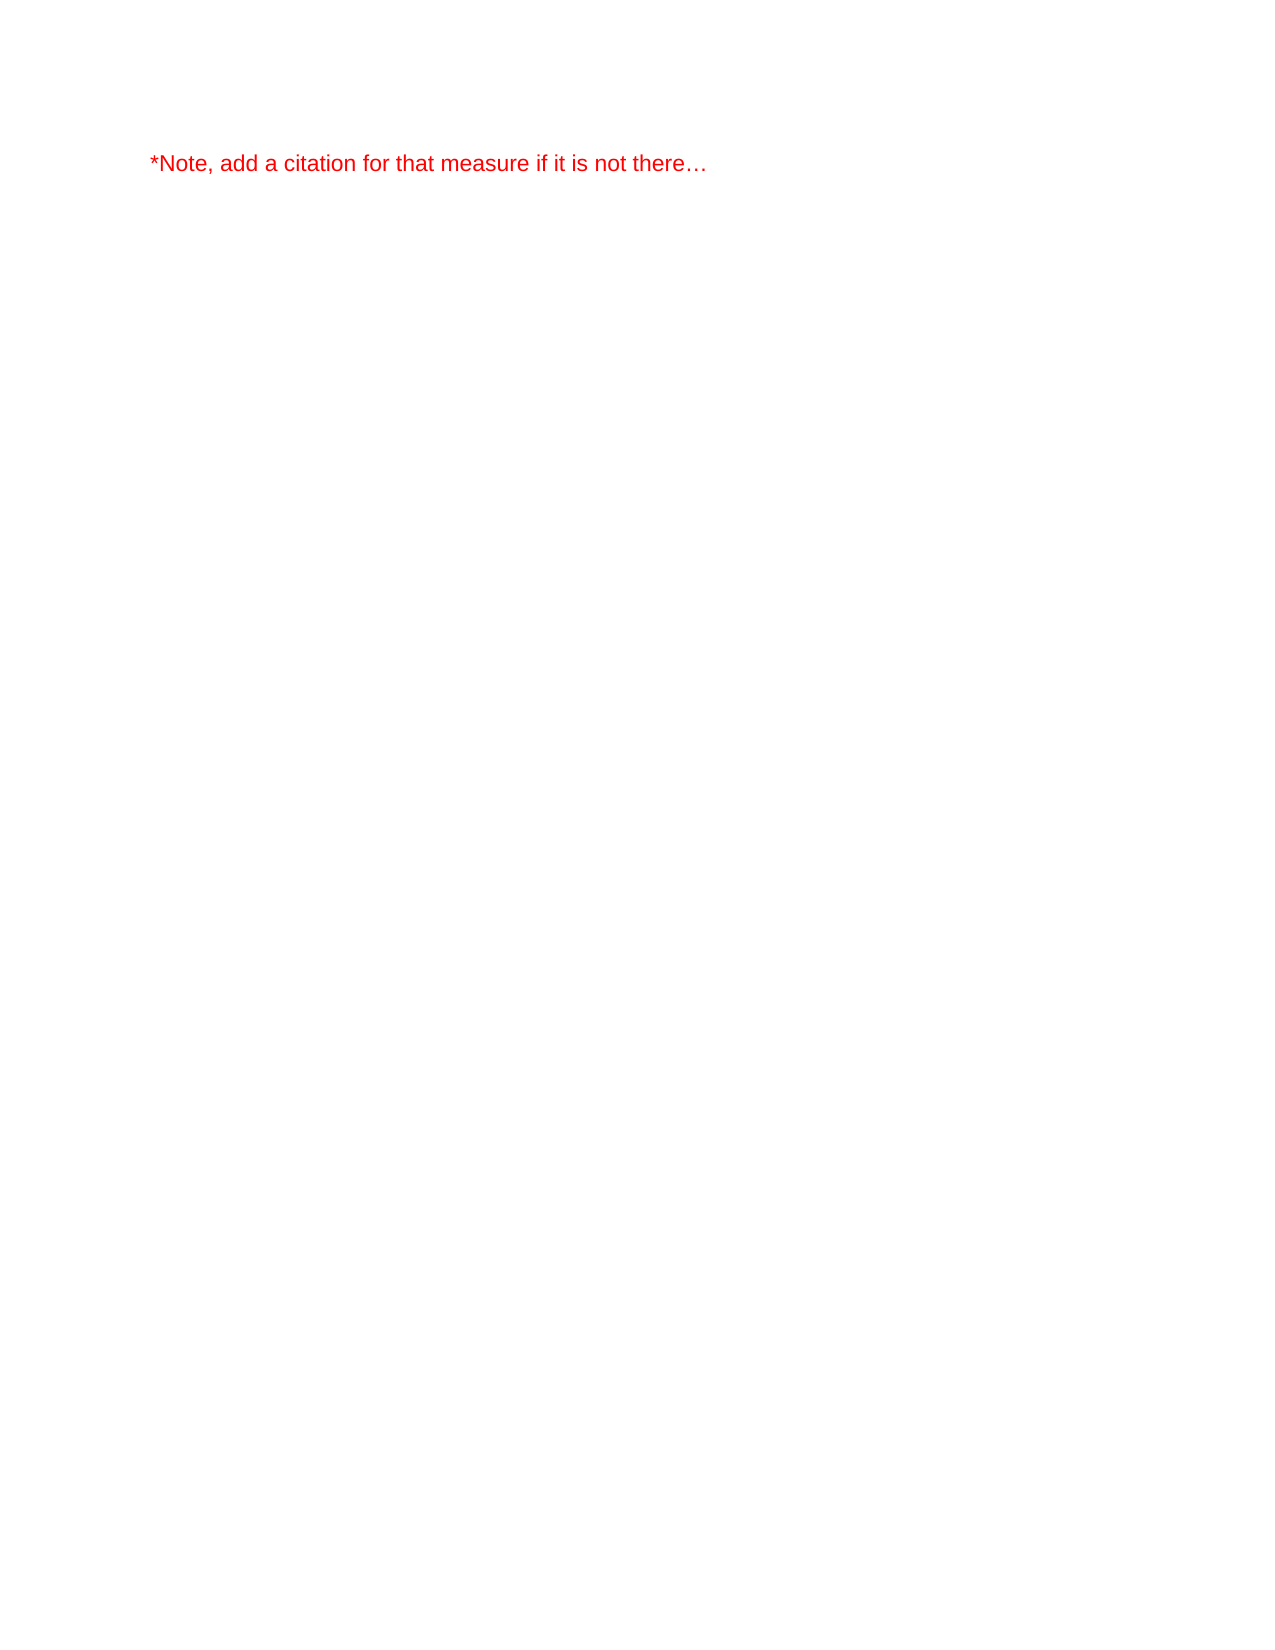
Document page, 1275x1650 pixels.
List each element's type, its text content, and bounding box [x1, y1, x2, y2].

text *Note, add a citation for that measure if it is not there… [150, 150, 1125, 233]
